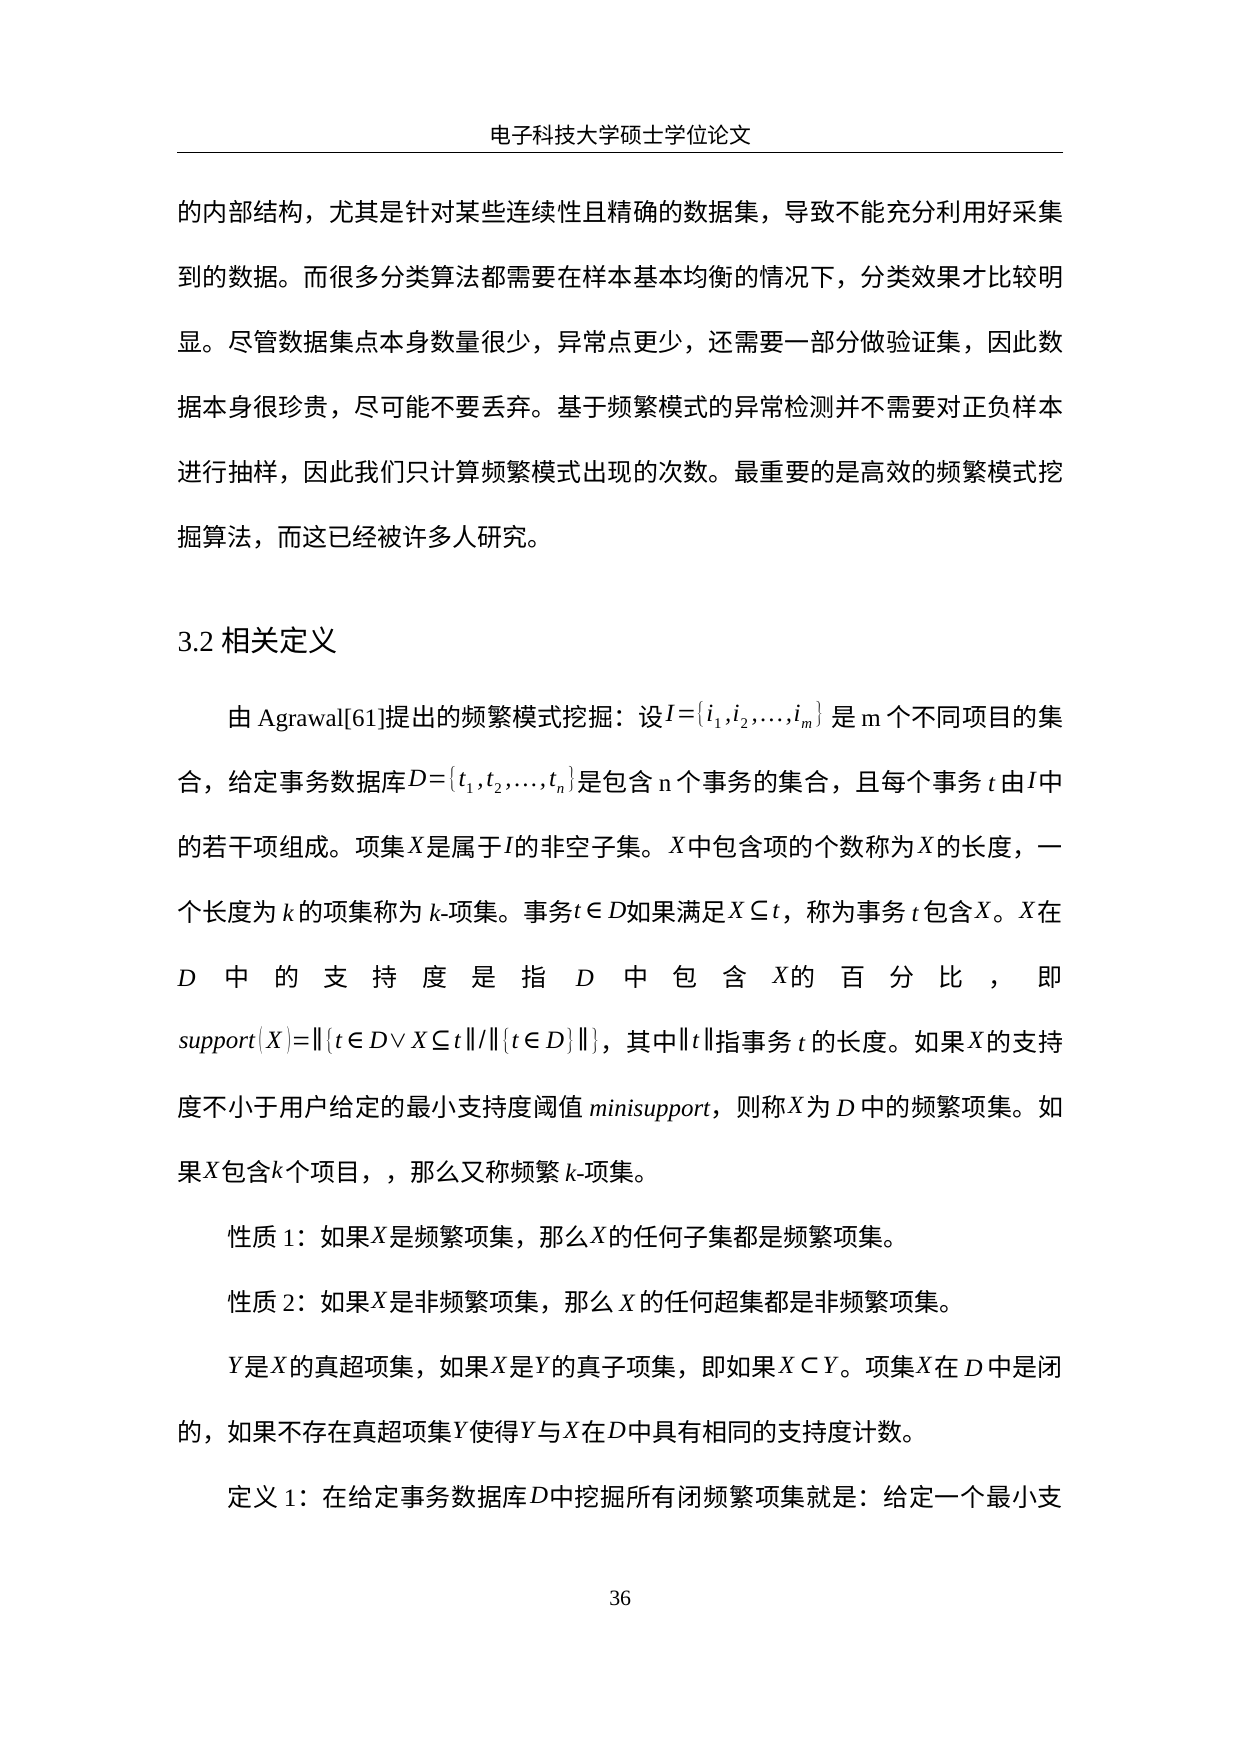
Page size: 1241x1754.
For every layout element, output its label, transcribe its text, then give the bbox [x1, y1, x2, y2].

text 性质1：如果是频繁项集，那么的任何子集都是频繁项集。 [177, 1203, 1063, 1268]
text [177, 1463, 1063, 1528]
subtitle 相关定义 [177, 606, 1063, 671]
text 由Agrawal[61]提出的频繁模式挖掘：设 是m个不同项目的集合，给定事务数据库是包含n个事务的集合，且每个事务t由中的若干项组成。项集是属于的非空子集。中包含项的个数称为的长度，一个长度为k的项集称为k-项集。事务如果满足，称为事务t包含。在D中的支持度是指D中包含的百分比，即，其中指事务t的长度。如果的支持度不小于用户给定的最小支持度阈值minisupport，则称为D中的频繁项集。如果包含个项目，，那么又称频繁k-项集。 [177, 683, 1063, 1203]
text 性质2：如果是非频繁项集，那么X的任何超集都是非频繁项集。 [177, 1268, 1063, 1333]
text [177, 178, 1063, 568]
text 是的真超项集，如果是的真子项集，即如果。项集在D中是闭的，如果不存在真超项集使得与在中具有相同的支持度计数。 [177, 1333, 1063, 1463]
